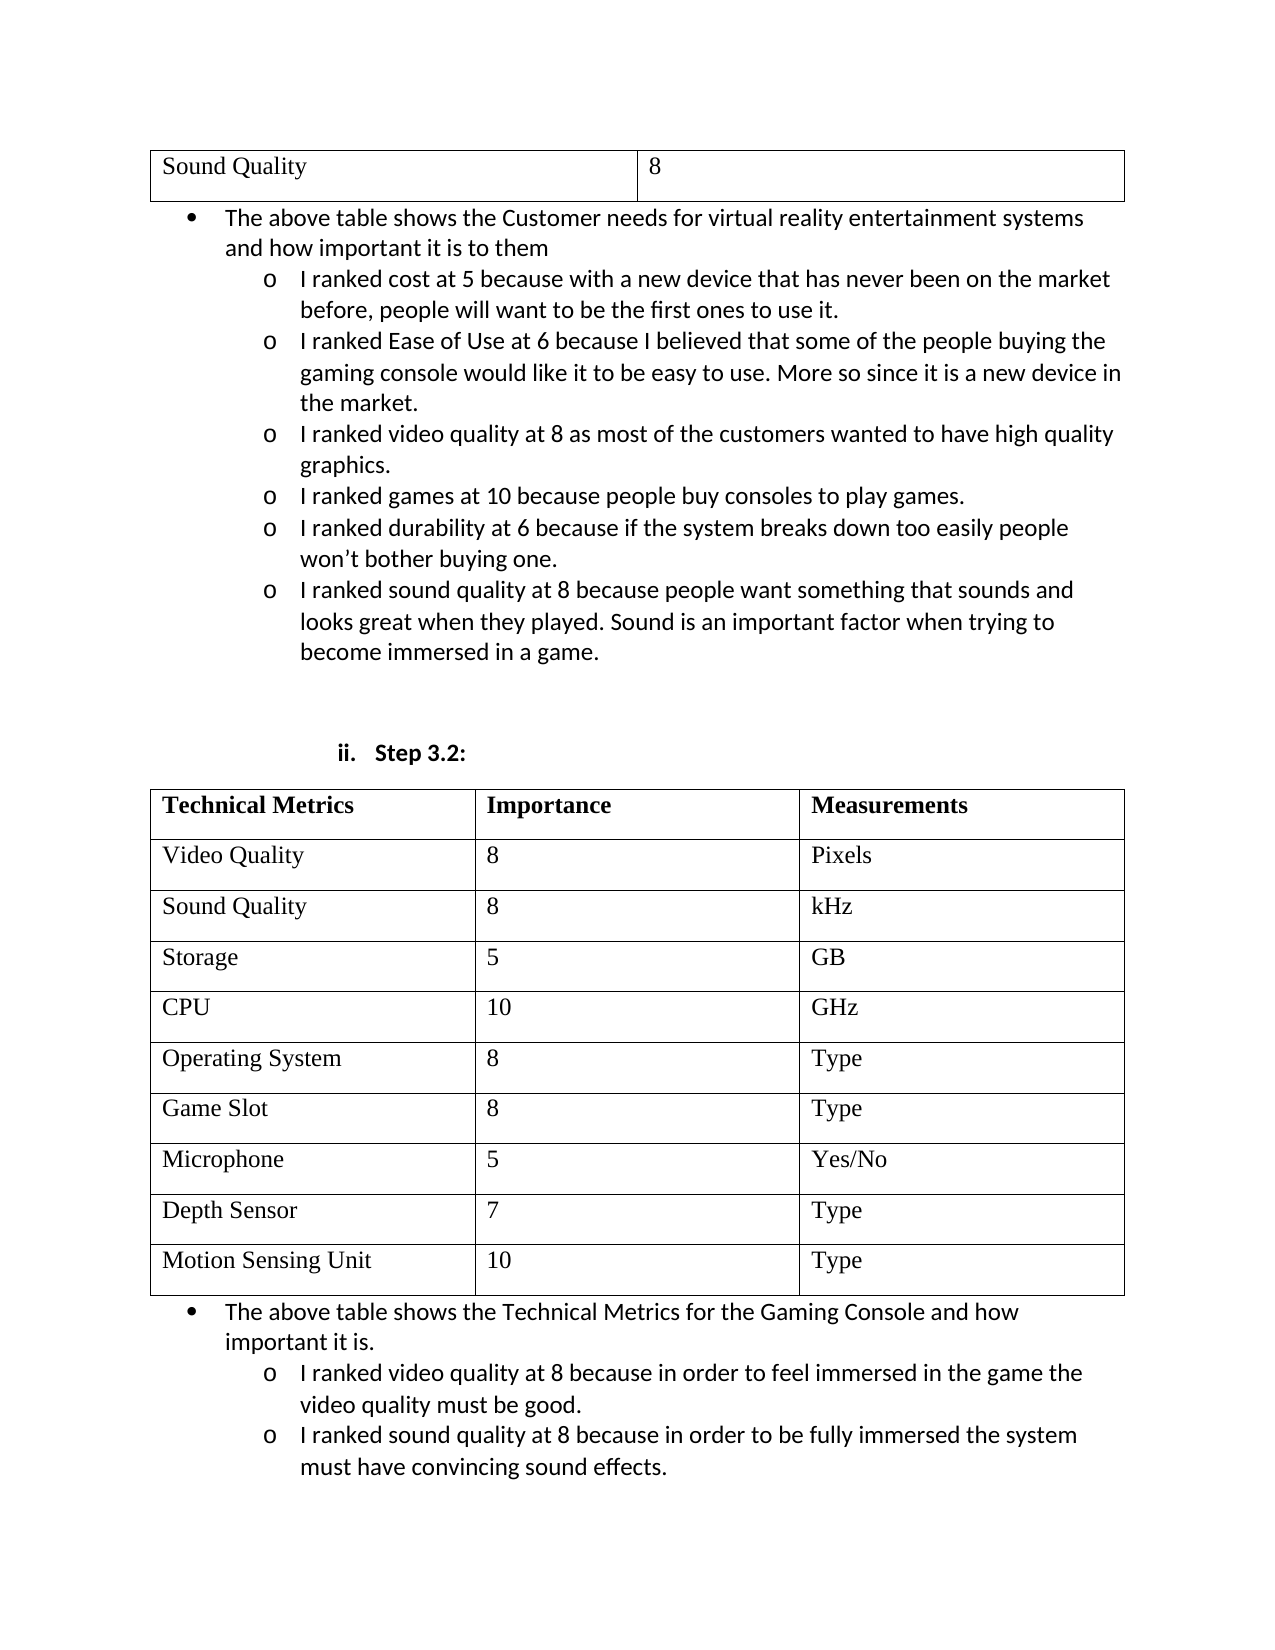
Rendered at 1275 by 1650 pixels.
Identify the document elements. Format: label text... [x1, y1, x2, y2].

table_cell Type [800, 1043, 1124, 1092]
table_cell Type [800, 1195, 1124, 1244]
table_cell 5 [476, 942, 799, 991]
list I ranked video quality at 8 as most of the customers wanted to have high quality graphics. [262, 418, 1125, 480]
table_cell 8 [638, 151, 1124, 201]
table_cell Storage [151, 942, 475, 991]
table_cell GB [800, 942, 1124, 991]
table_cell GHz [800, 992, 1124, 1042]
table_cell Sound Quality [151, 151, 637, 201]
table_cell Operating System [151, 1043, 475, 1092]
table_cell 8 [476, 1094, 799, 1143]
table_cell 7 [476, 1195, 799, 1244]
table_cell 10 [476, 1245, 799, 1295]
table_cell Microphone [151, 1144, 475, 1194]
list I ranked cost at 5 because with a new device that has never been on the market before, people will want to be the first ones to use it. [262, 263, 1125, 325]
table_cell Sound Quality [151, 891, 475, 941]
list I ranked Ease of Use at 6 because I believed that some of the people buying the gaming console would like it to be easy to use. More so since it is a new device in the market. [262, 325, 1125, 418]
table_cell Depth Sensor [151, 1195, 475, 1244]
table_cell 8 [476, 1043, 799, 1092]
list Step 3.2: [356, 737, 1125, 768]
list I ranked sound quality at 8 because in order to be fully immersed the system must have convincing sound effects. [262, 1419, 1125, 1482]
list I ranked games at 10 because people buy consoles to play games. [262, 480, 1125, 512]
table_cell kHz [800, 891, 1124, 941]
table_cell Type [800, 1094, 1124, 1143]
table_cell Motion Sensing Unit [151, 1245, 475, 1295]
table_cell 8 [476, 891, 799, 941]
table_cell 8 [476, 840, 799, 890]
list I ranked video quality at 8 because in order to feel immersed in the game the video quality must be good. [262, 1357, 1125, 1419]
table_cell 10 [476, 992, 799, 1042]
list The above table shows the Technical Metrics for the Gaming Console and how important it is. [187, 1296, 1125, 1357]
table_cell CPU [151, 992, 475, 1042]
table_cell Video Quality [151, 840, 475, 890]
table_cell Game Slot [151, 1094, 475, 1143]
list I ranked durability at 6 because if the system breaks down too easily people won’t bother buying one. [262, 512, 1125, 574]
table_cell Yes/No [800, 1144, 1124, 1194]
table_cell Type [800, 1245, 1124, 1295]
table_cell Pixels [800, 840, 1124, 890]
table_header Measurements [800, 790, 1124, 839]
table_header Importance [476, 790, 799, 839]
table_header Technical Metrics [151, 790, 475, 839]
list The above table shows the Customer needs for virtual reality entertainment systems and how important it is to them [187, 202, 1125, 263]
table_cell 5 [476, 1144, 799, 1194]
list I ranked sound quality at 8 because people want something that sounds and looks great when they played. Sound is an important factor when trying to become immersed in a game. [262, 574, 1125, 667]
